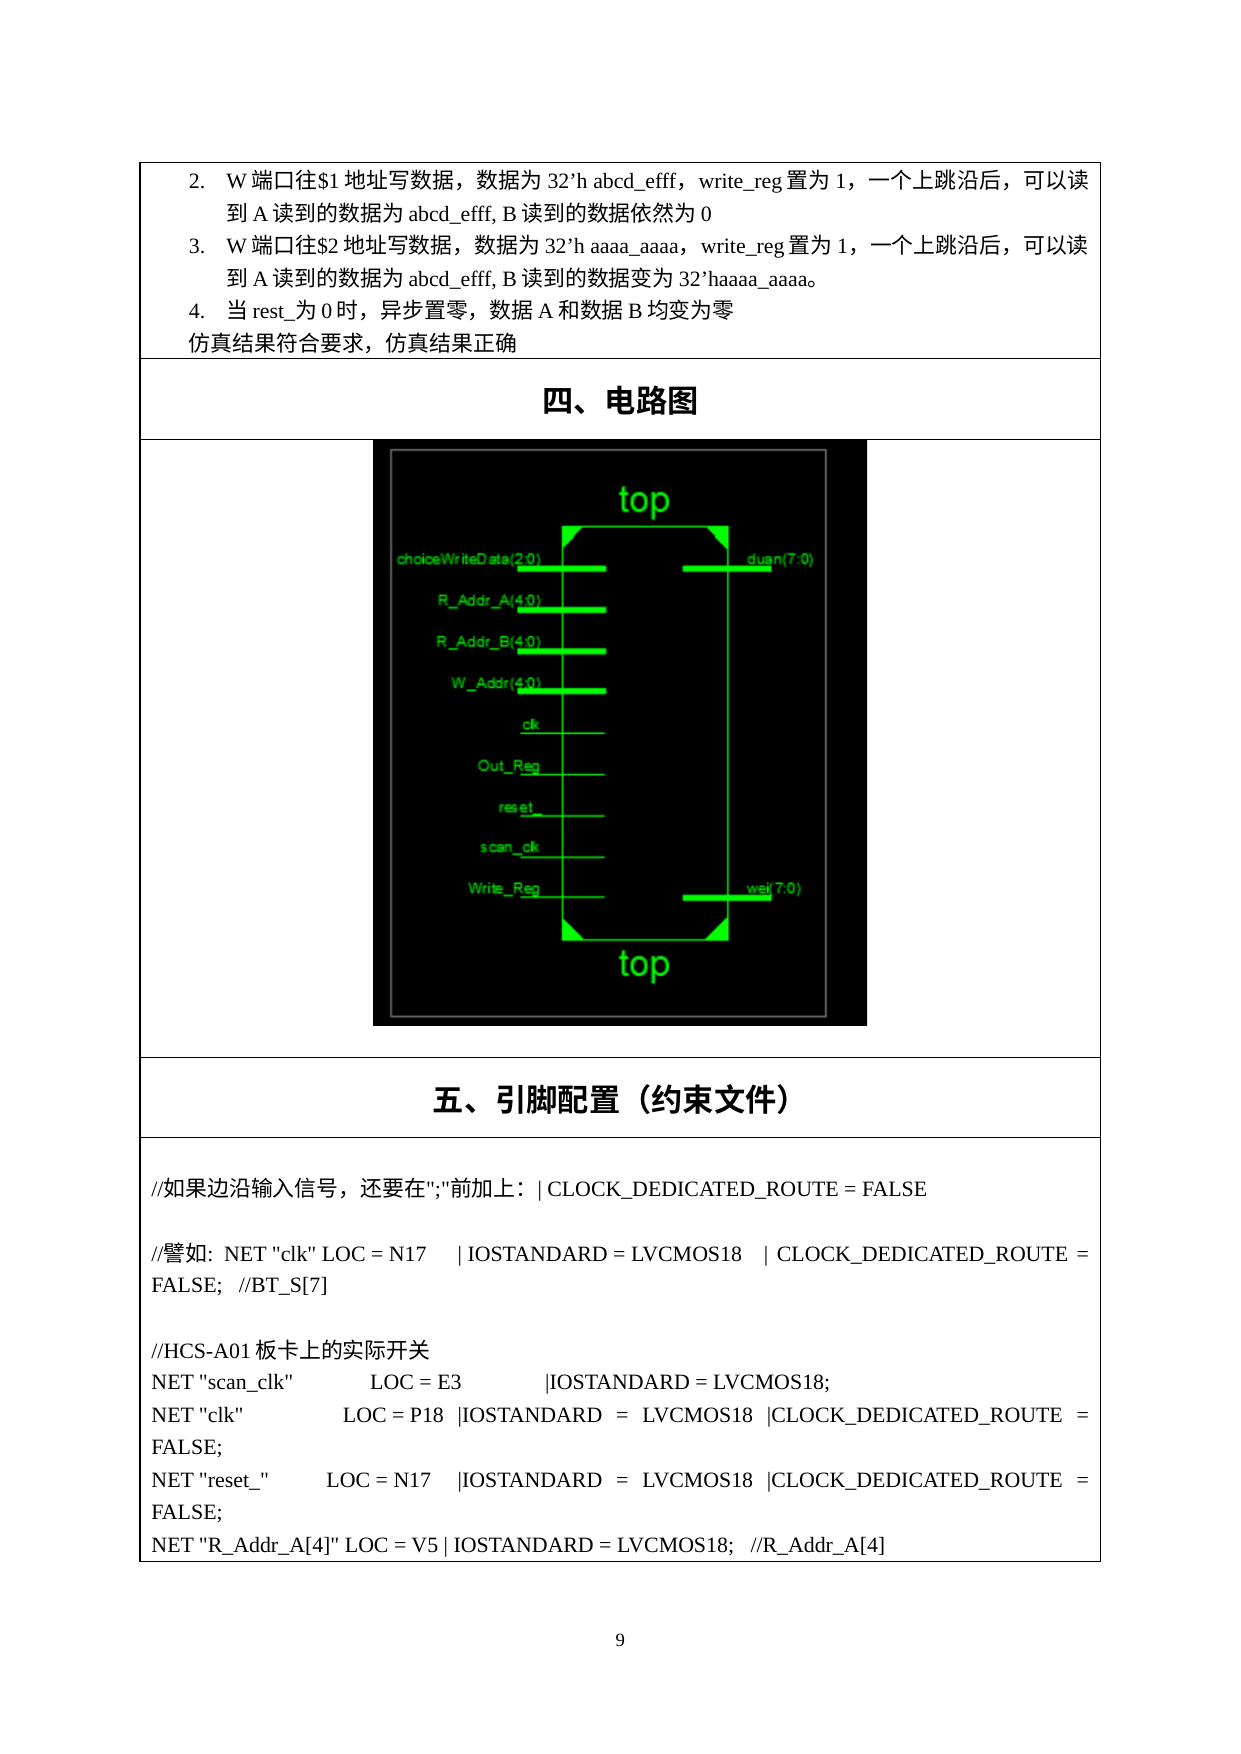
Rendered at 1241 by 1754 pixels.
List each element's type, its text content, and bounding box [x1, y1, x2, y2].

table_cell 四、电路图 [141, 359, 1100, 438]
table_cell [141, 1138, 1100, 1561]
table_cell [141, 163, 1100, 358]
table_cell 五、引脚配置（约束文件） [141, 1058, 1100, 1137]
table_cell [141, 440, 1100, 1057]
picture [373, 439, 868, 1026]
